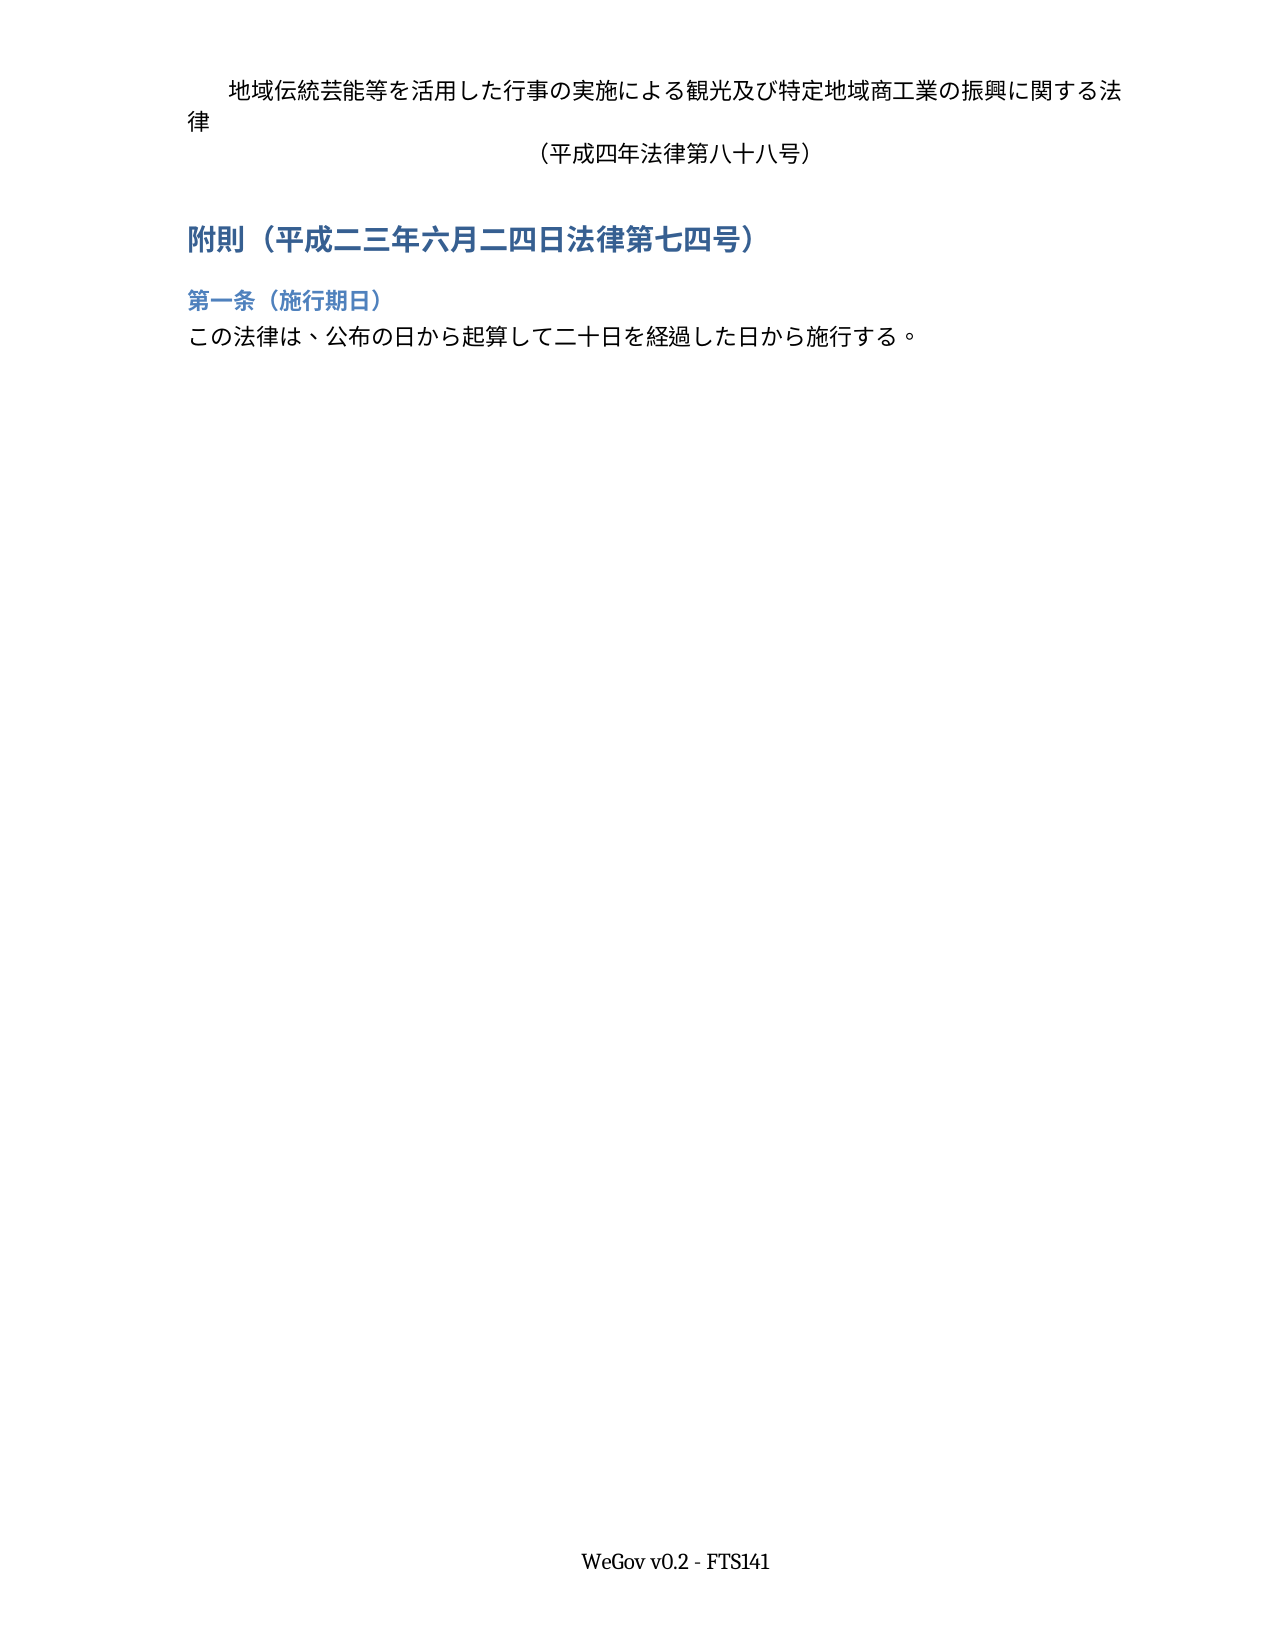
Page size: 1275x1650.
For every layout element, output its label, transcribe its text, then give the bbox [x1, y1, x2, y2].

subtitle 第一条（施行期日） [187, 285, 1087, 316]
text この法律は、公布の日から起算して二十日を経過した日から施行する。 [187, 321, 1087, 352]
subtitle 附則（平成二三年六月二四日法律第七四号） [187, 219, 1087, 258]
